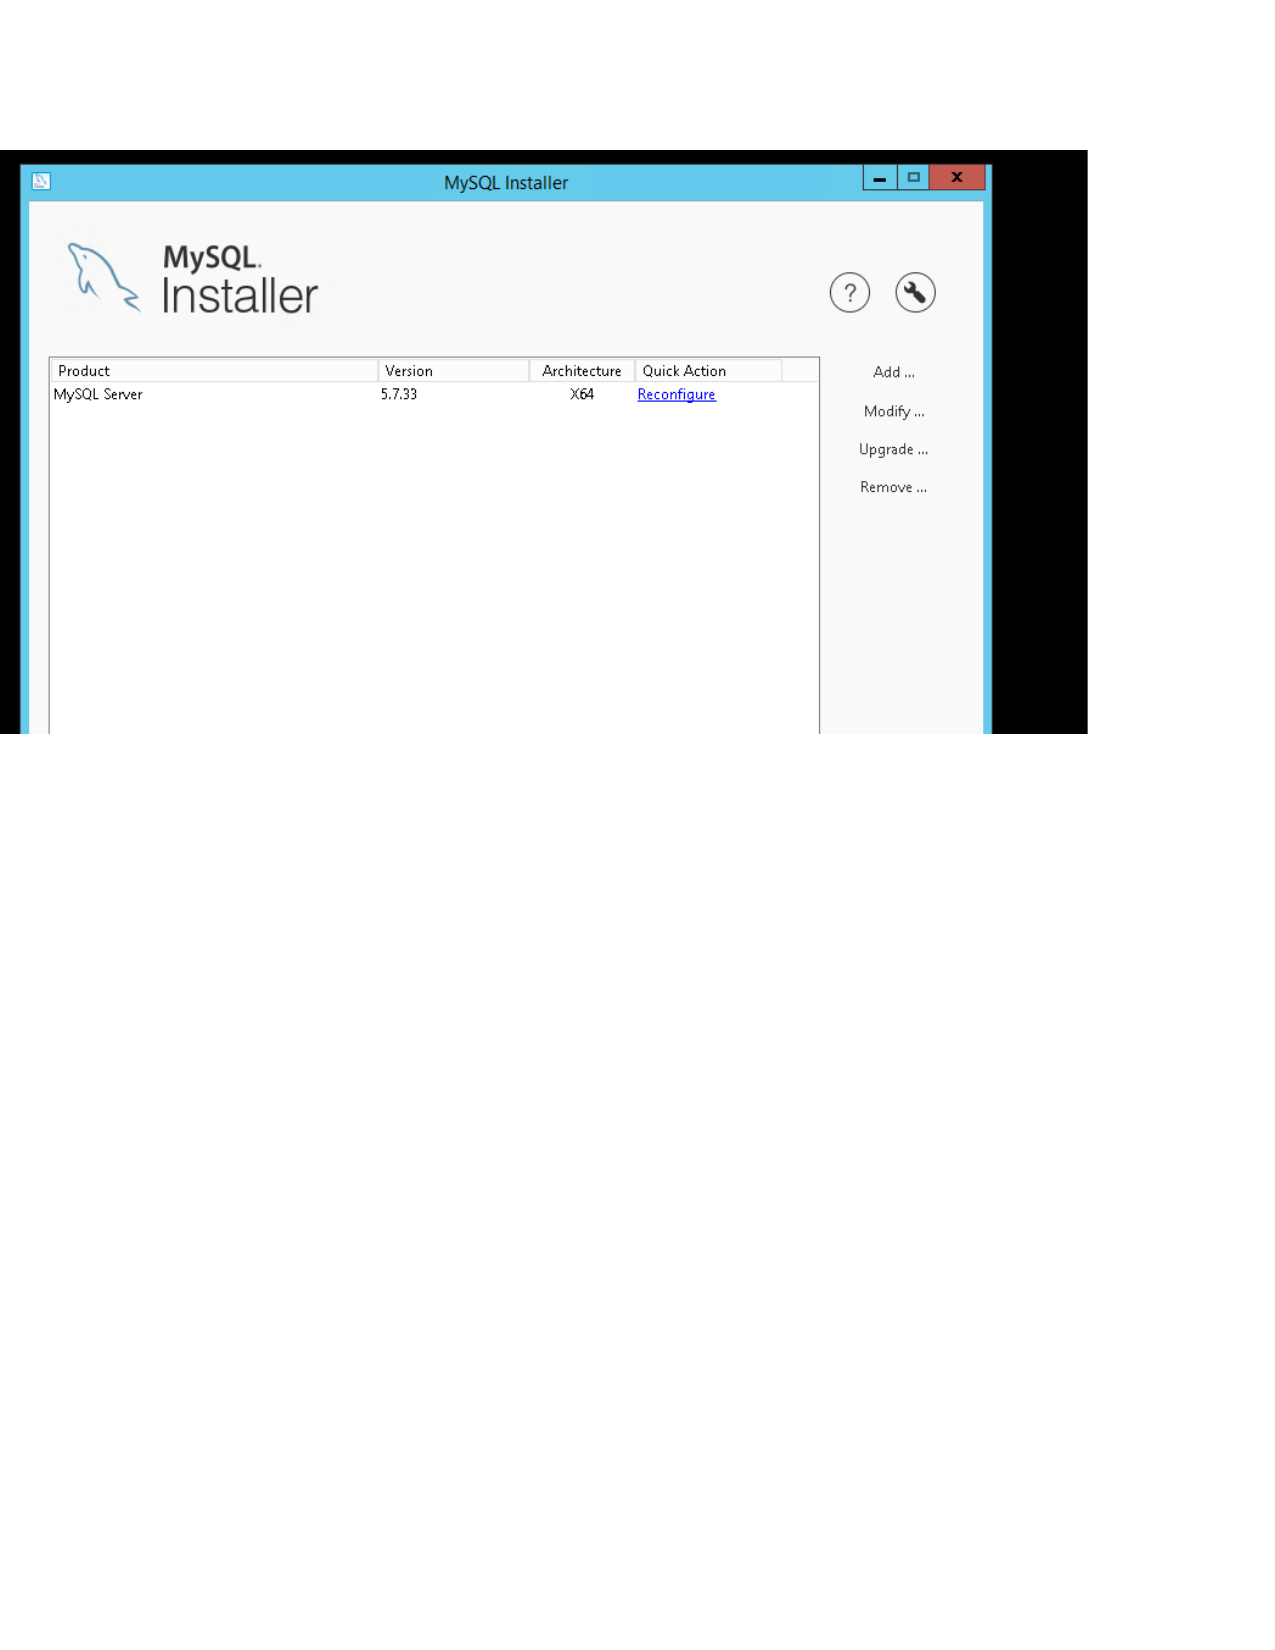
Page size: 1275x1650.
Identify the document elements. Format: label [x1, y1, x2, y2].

picture [0, 150, 1088, 734]
